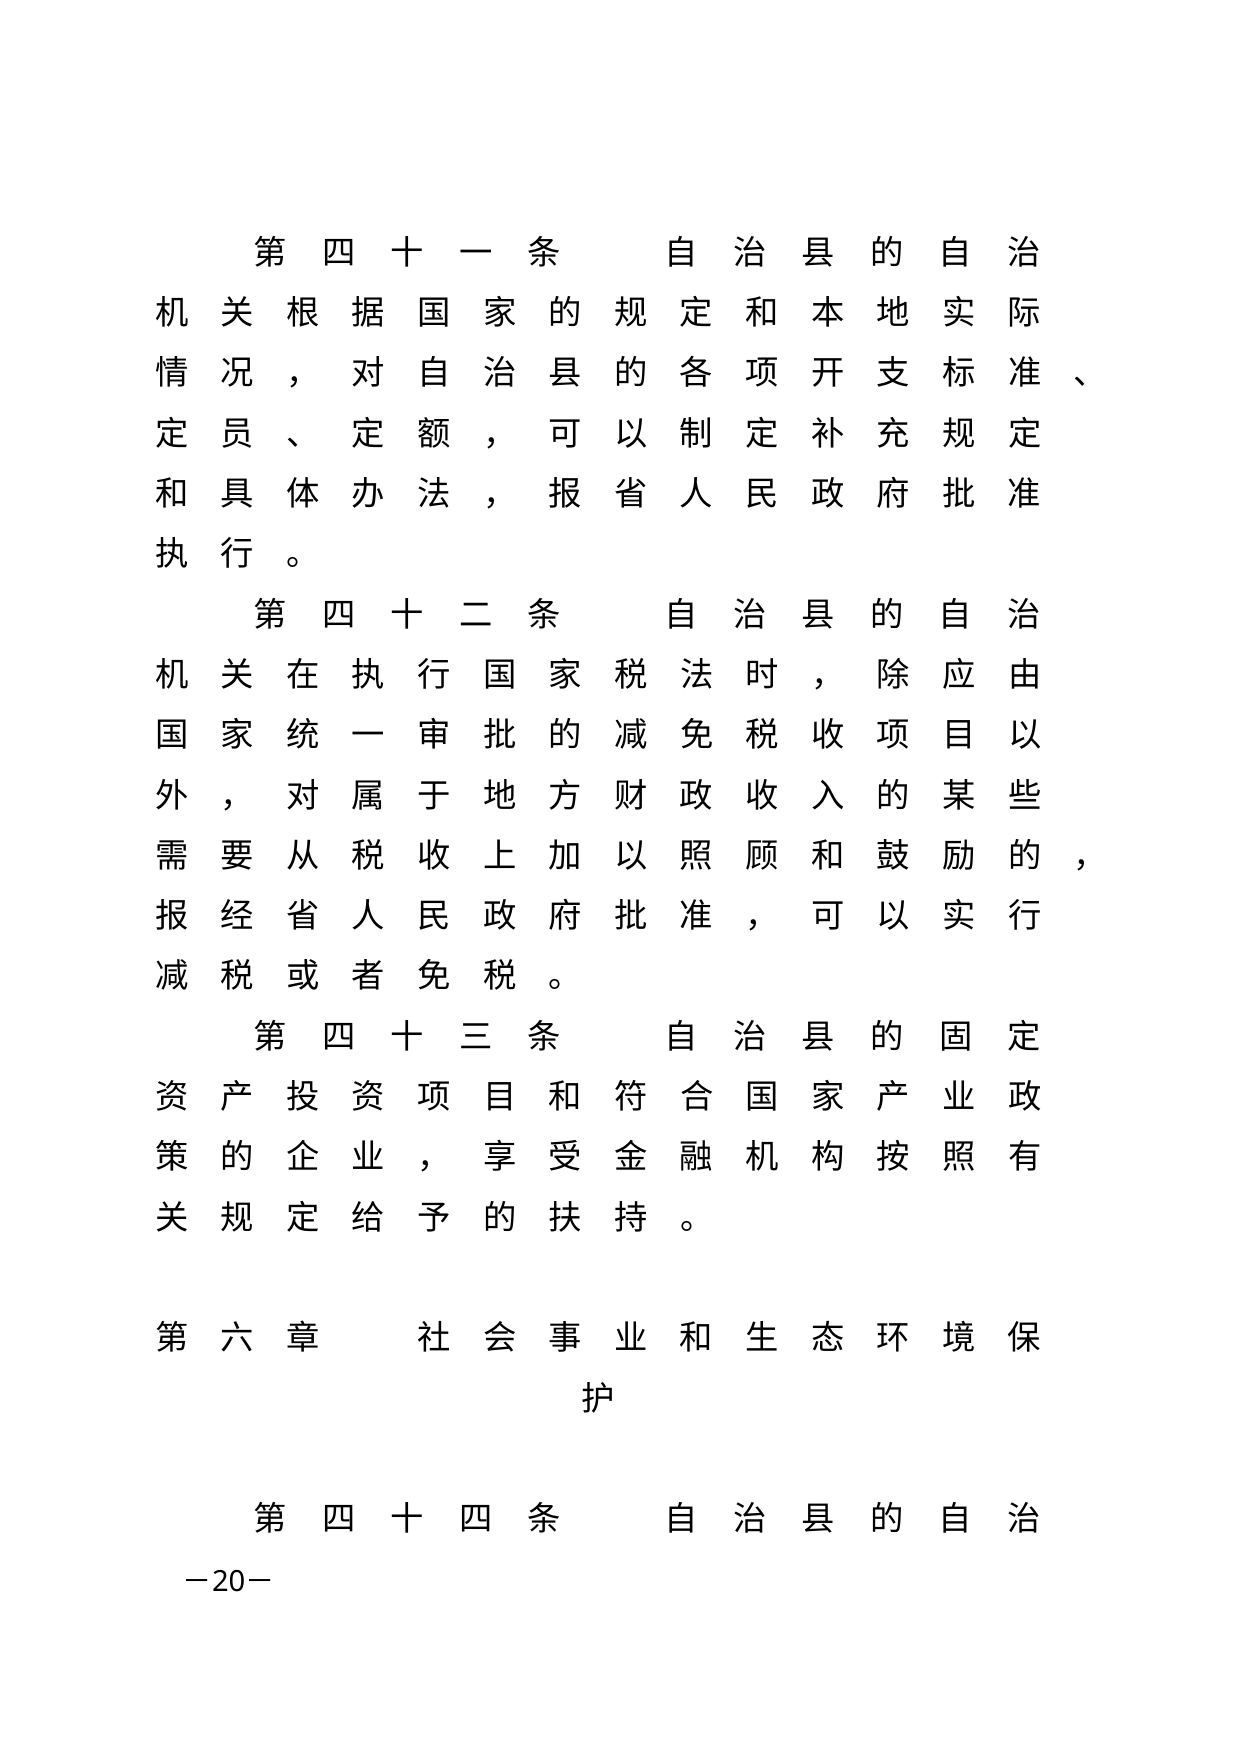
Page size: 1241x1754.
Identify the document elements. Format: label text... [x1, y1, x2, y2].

text 第四十一条 自治县的自治机关根据国家的规定和本地实际情况，对自治县的各项开支标准、定员、定额，可以制定补充规定和具体办法，报省人民政府批准执行。 [155, 219, 1073, 581]
text 第四十二条 自治县的自治机关在执行国家税法时，除应由国家统一审批的减免税收项目以外，对属于地方财政收入的某些需要从税收上加以照顾和鼓励的，报经省人民政府批准，可以实行减税或者免税。 [155, 581, 1073, 1003]
text 第六章 社会事业和生态环境保护 [155, 1305, 1073, 1426]
text 第四十三条 自治县的固定资产投资项目和符合国家产业政策的企业，享受金融机构按照有关规定给予的扶持。 [155, 1003, 1073, 1245]
text 第四十四条 自治县的自治机关在国家的方针政策指导下，积极发展教育、科学技术、文学艺术、广播电视、卫生和体育等事业，不断提高各民族的科学文化水平和健康水平。 [155, 1486, 1073, 1546]
